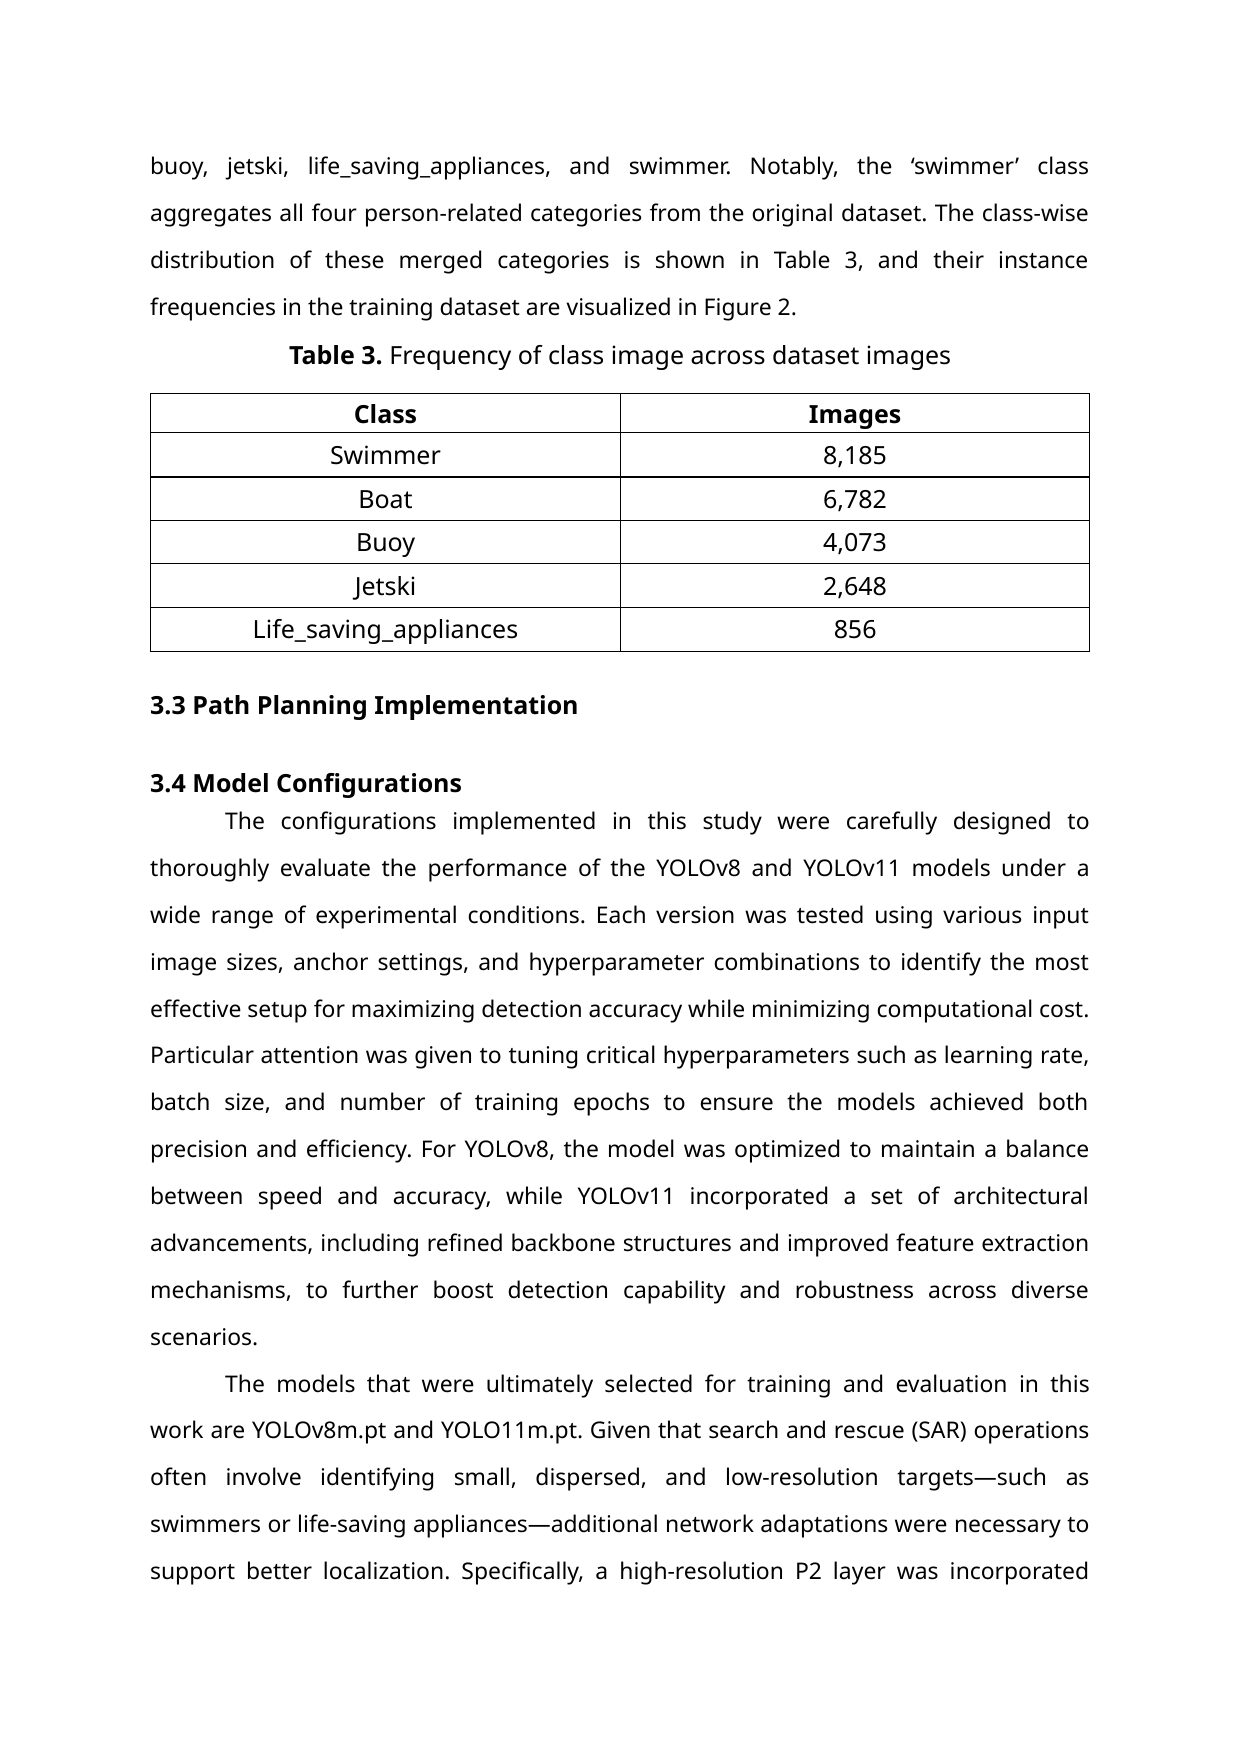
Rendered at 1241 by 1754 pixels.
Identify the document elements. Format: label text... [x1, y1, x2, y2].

table_header Images [621, 394, 1089, 432]
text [150, 150, 1090, 322]
table_cell 8,185 [621, 433, 1089, 476]
table_cell Jetski [151, 564, 620, 607]
table_cell Boat [151, 478, 620, 519]
text Table 3. Frequency of class image across dataset images [150, 337, 1090, 372]
table_cell Swimmer [151, 433, 620, 476]
table_cell Life_saving_appliances [151, 608, 620, 651]
text 3.4 Model Configurations [150, 766, 1090, 800]
table_header Class [151, 394, 620, 432]
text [150, 1368, 1090, 1586]
text 3.3 Path Planning Implementation [150, 688, 1090, 722]
table_cell 6,782 [621, 478, 1089, 519]
text The configurations implemented in this study were carefully designed to thoroughly evaluate the performance of the YOLOv8 and YOLOv11 models under a wide range of experimental conditions. Each version was tested using various input image sizes, anchor settings, and hyperparameter combinations to identify the most effective setup for maximizing detection accuracy while minimizing computational cost. Particular attention was given to tuning critical hyperparameters such as learning rate, batch size, and number of training epochs to ensure the models achieved both precision and efficiency. For YOLOv8, the model was optimized to maintain a balance between speed and accuracy, while YOLOv11 incorporated a set of architectural advancements, including refined backbone structures and improved feature extraction mechanisms, to further boost detection capability and robustness across diverse scenarios. [150, 805, 1090, 1352]
table_cell 856 [621, 608, 1089, 651]
table_cell Buoy [151, 521, 620, 563]
table_cell 4,073 [621, 521, 1089, 563]
table_cell 2,648 [621, 564, 1089, 607]
